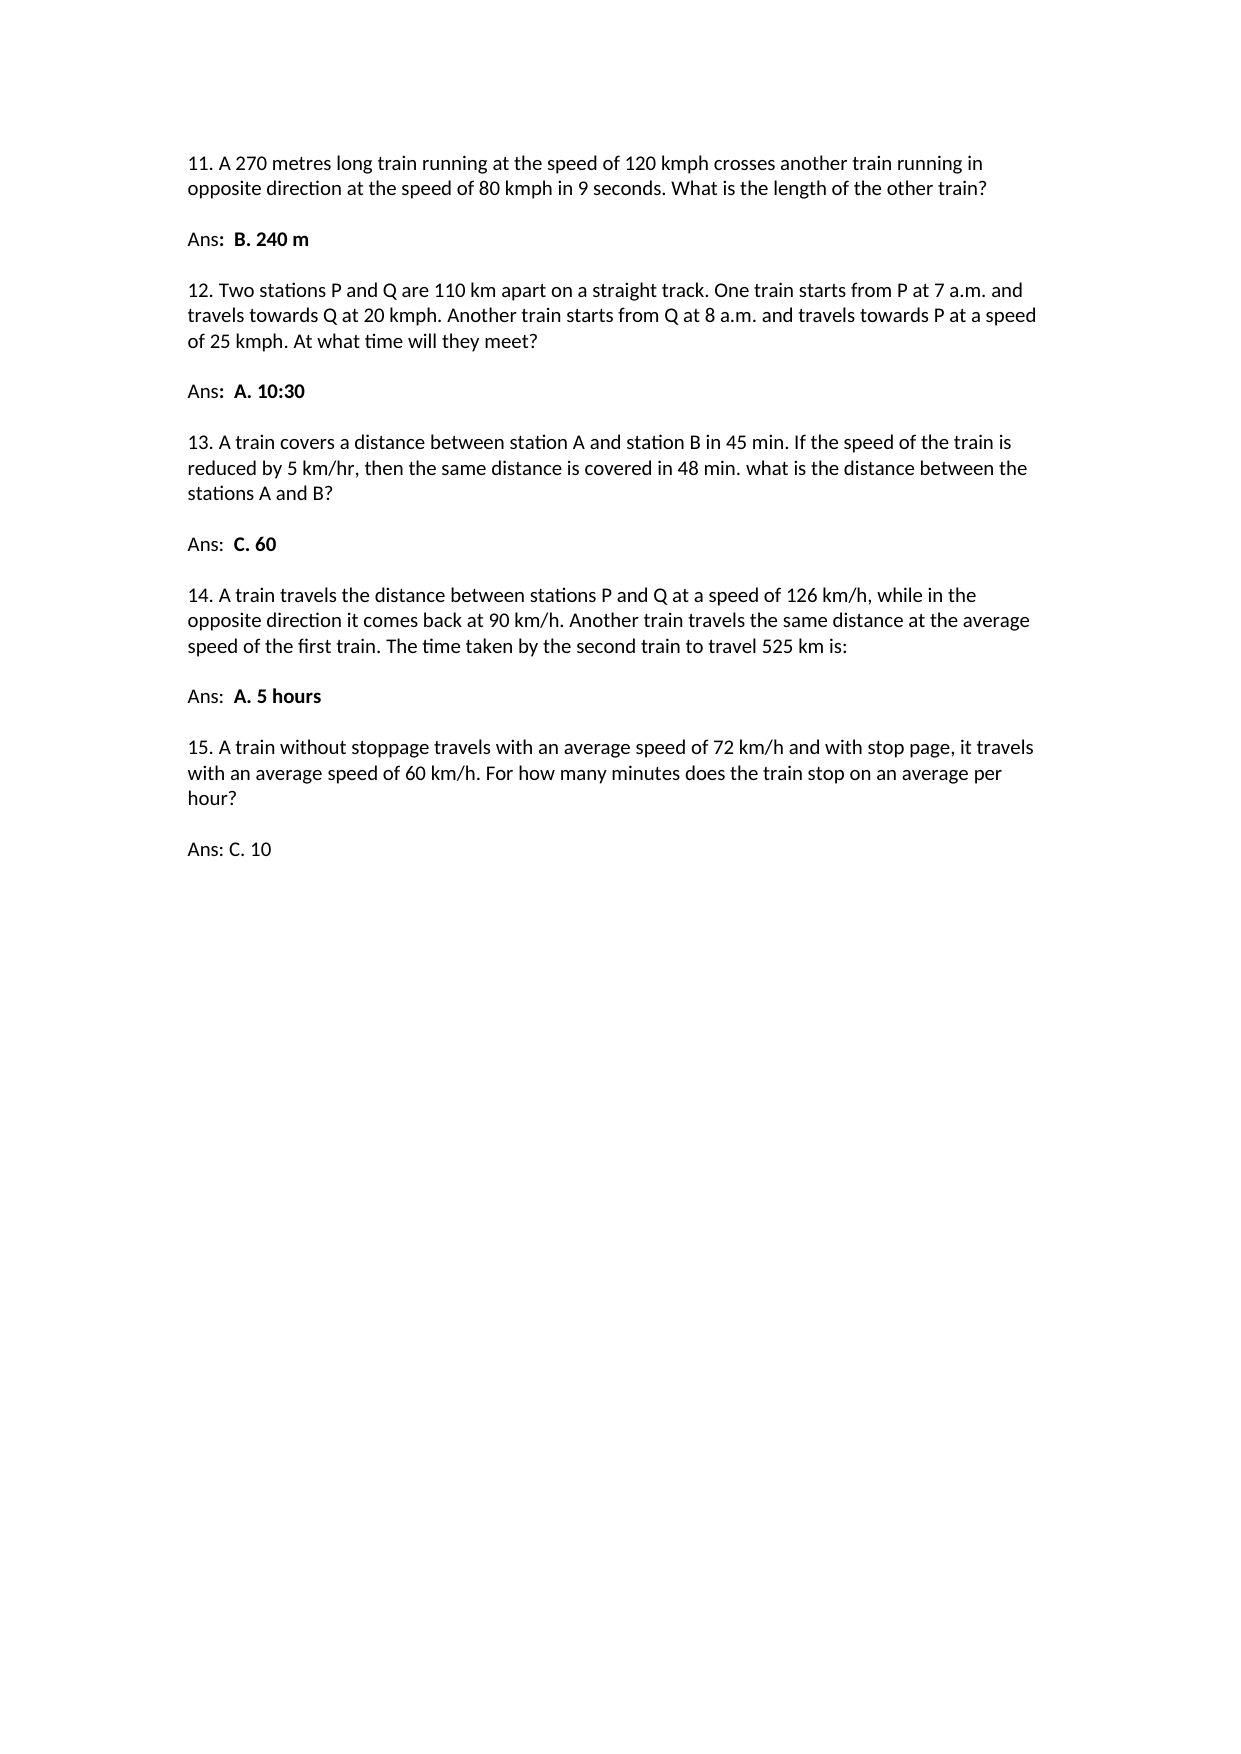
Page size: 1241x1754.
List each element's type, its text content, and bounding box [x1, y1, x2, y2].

list Two stations P and Q are 110 km apart on a straight track. One train starts from P at 7 a.m. and travels towards Q at 20 kmph. Another train starts from Q at 8 a.m. and travels towards P at a speed of 25 kmph. At what time will they meet? [187, 277, 1053, 353]
list A train covers a distance between station A and station B in 45 min. If the speed of the train is reduced by 5 km/hr, then the same distance is covered in 48 min. what is the distance between the stations A and B? [187, 429, 1053, 506]
list A 270 metres long train running at the speed of 120 kmph crosses another train running in opposite direction at the speed of 80 kmph in 9 seconds. What is the length of the other train? [187, 150, 1053, 201]
list Ans: B. 240 m [187, 226, 1053, 252]
list Ans: A. 10:30 [187, 379, 1053, 404]
text 15. A train without stoppage travels with an average speed of 72 km/h and with stop page, it travels with an average speed of 60 km/h. For how many minutes does the train stop on an average per hour? [187, 734, 1053, 811]
list A train travels the distance between stations P and Q at a speed of 126 km/h, while in the opposite direction it comes back at 90 km/h. Another train travels the same distance at the average speed of the first train. The time taken by the second train to travel 525 km is: [187, 582, 1053, 658]
list Ans: C. 60 [187, 531, 1053, 557]
text Ans: C. 10 [187, 836, 1053, 862]
list Ans: A. 5 hours [187, 684, 1053, 709]
